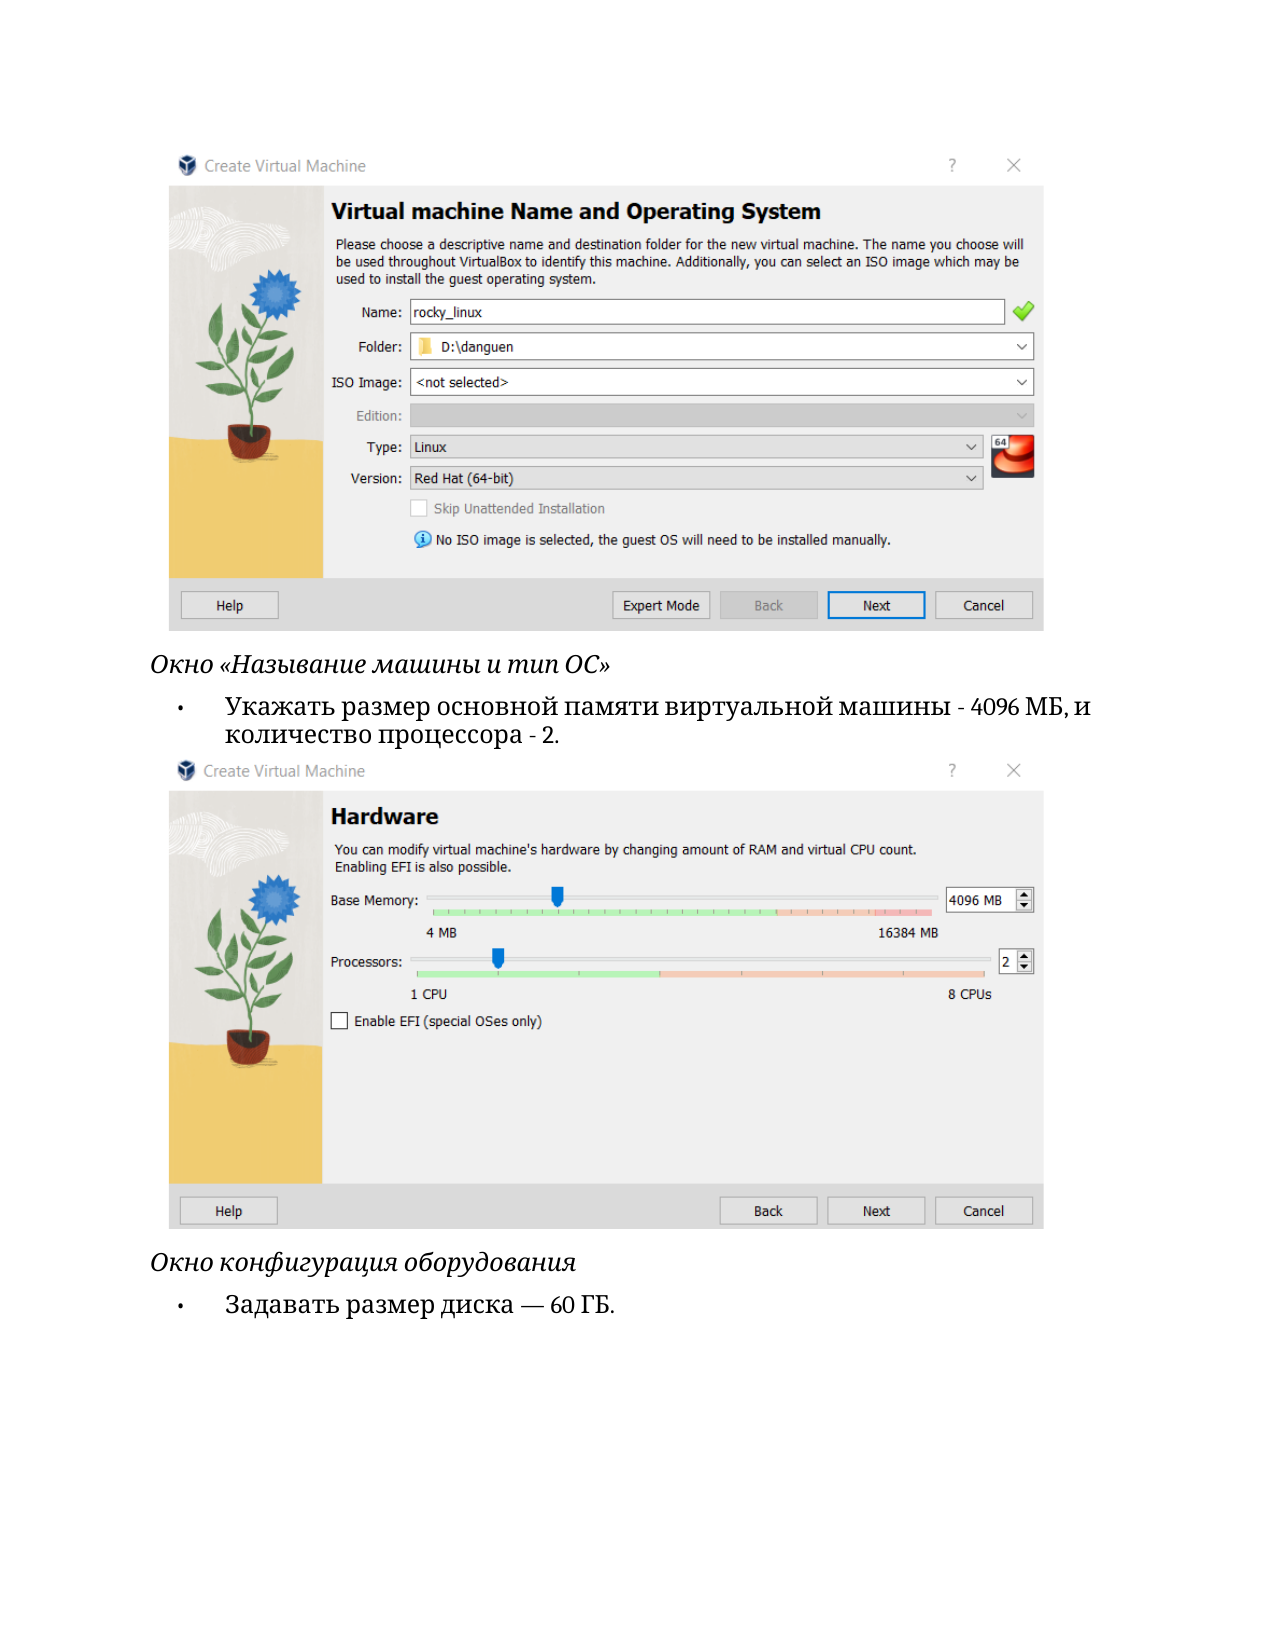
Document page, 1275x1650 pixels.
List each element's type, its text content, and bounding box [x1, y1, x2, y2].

picture [168, 753, 1044, 1229]
list Укажать размер основной памяти виртуальной машины - 4096 МБ, и количество процессора - 2. [175, 693, 1125, 750]
text Окно конфигурация оборудования [150, 1249, 1125, 1278]
picture [168, 150, 1044, 631]
list Задавать размер диска — 60 ГБ. [175, 1291, 1125, 1319]
text Окно «Называние машины и тип ОС» [150, 651, 1125, 680]
